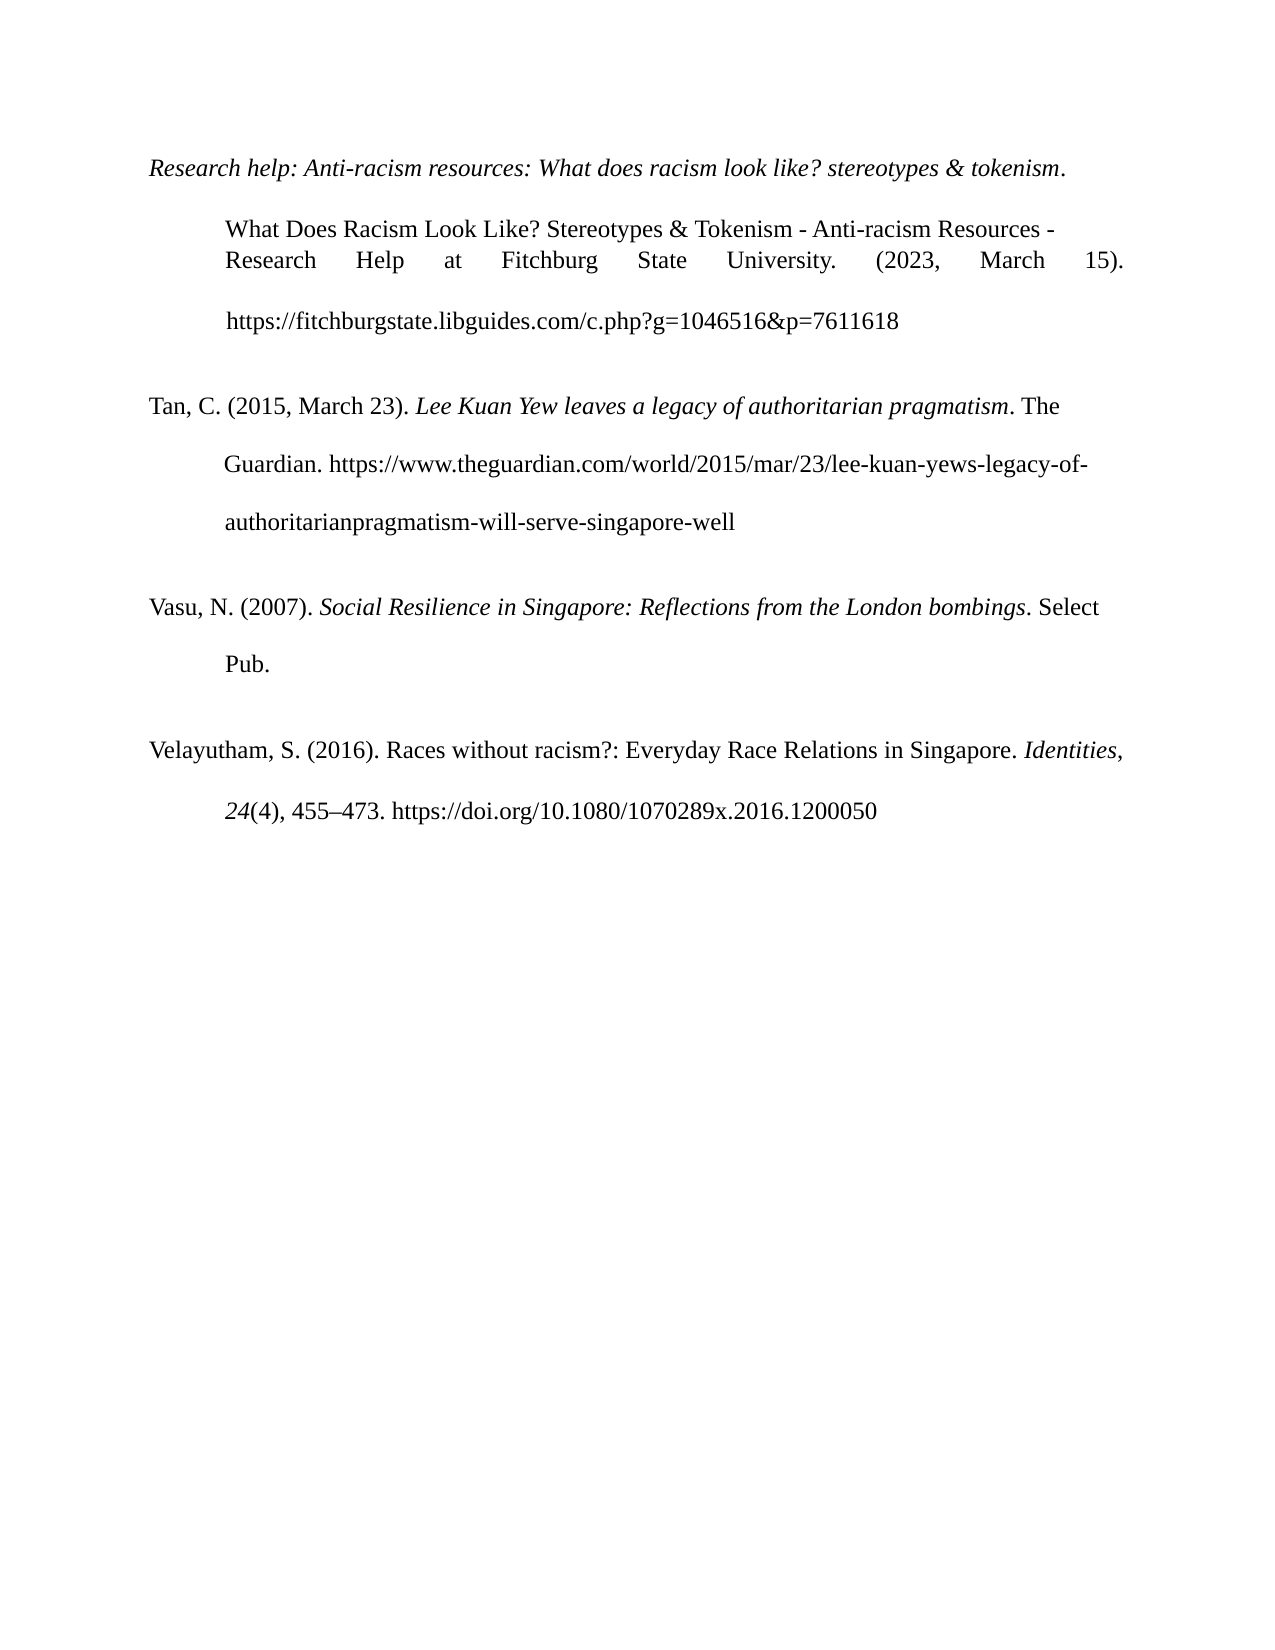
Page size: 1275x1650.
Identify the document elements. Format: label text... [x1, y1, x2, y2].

text Velayutham, S. (2016). Races without racism?: Everyday Race Relations in Singapore. Identities, [148, 735, 1125, 764]
text Research help: Anti-racism resources: What does racism look like? stereotypes & tokenism. [148, 153, 1125, 182]
text Vasu, N. (2007). Social Resilience in Singapore: Reflections from the London bombings. Select [148, 592, 1125, 620]
text What Does Racism Look Like? Stereotypes & Tokenism - Anti-racism Resources - [225, 214, 1125, 243]
text Research Help at Fitchburg State University. (2023, March 15). https://fitchburgstate.libguides.com/c.php?g=1046516&p=7611618 [225, 245, 1125, 335]
text Tan, C. (2015, March 23). Lee Kuan Yew leaves a legacy of authoritarian pragmatism. The [148, 391, 1125, 420]
text Pub. [225, 649, 1125, 678]
text Guardian. https://www.theguardian.com/world/2015/mar/23/lee-kuan-yews-legacy-of-authoritarianpragmatism-will-serve-singapore-well [223, 449, 1125, 535]
text 24(4), 455–473. https://doi.org/10.1080/1070289x.2016.1200050 [225, 796, 1125, 824]
